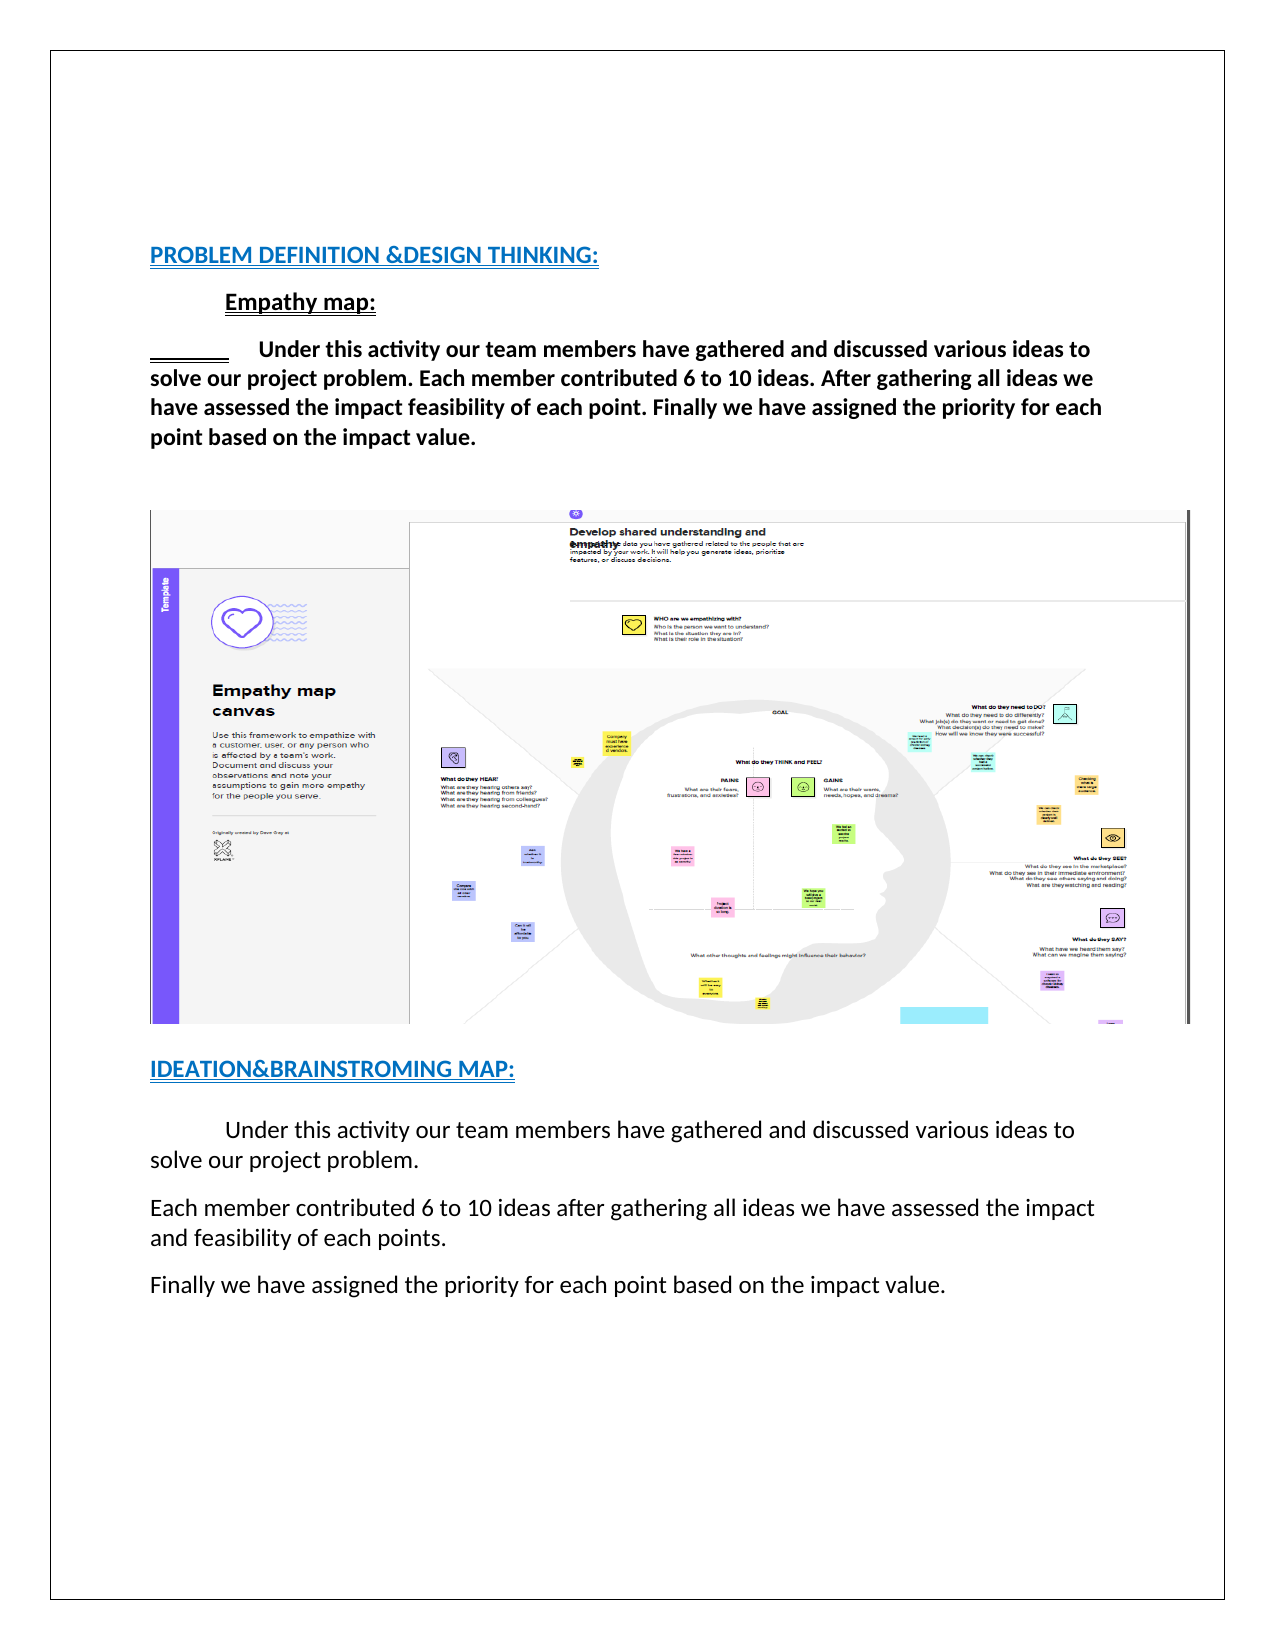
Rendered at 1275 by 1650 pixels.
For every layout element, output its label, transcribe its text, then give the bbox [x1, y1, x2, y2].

text PROBLEM DEFINITION &DESIGN THINKING: [150, 239, 1125, 270]
text IDEATION&BRAINSTROMING MAP: [150, 1053, 1125, 1083]
picture [150, 510, 1191, 1024]
text Under this activity our team members have gathered and discussed various ideas to solve our project problem. [150, 1114, 1125, 1175]
text Under this activity our team members have gathered and discussed various ideas to solve our project problem. Each member contributed 6 to 10 ideas. After gathering all ideas we have assessed the impact feasibility of each point. Finally we have assigned the priority for each point based on the impact value. [150, 334, 1125, 451]
text Finally we have assigned the priority for each point based on the impact value. [150, 1269, 1125, 1300]
text Empathy map: [150, 287, 1125, 317]
text Each member contributed 6 to 10 ideas after gathering all ideas we have assessed the impact and feasibility of each points. [150, 1192, 1125, 1253]
